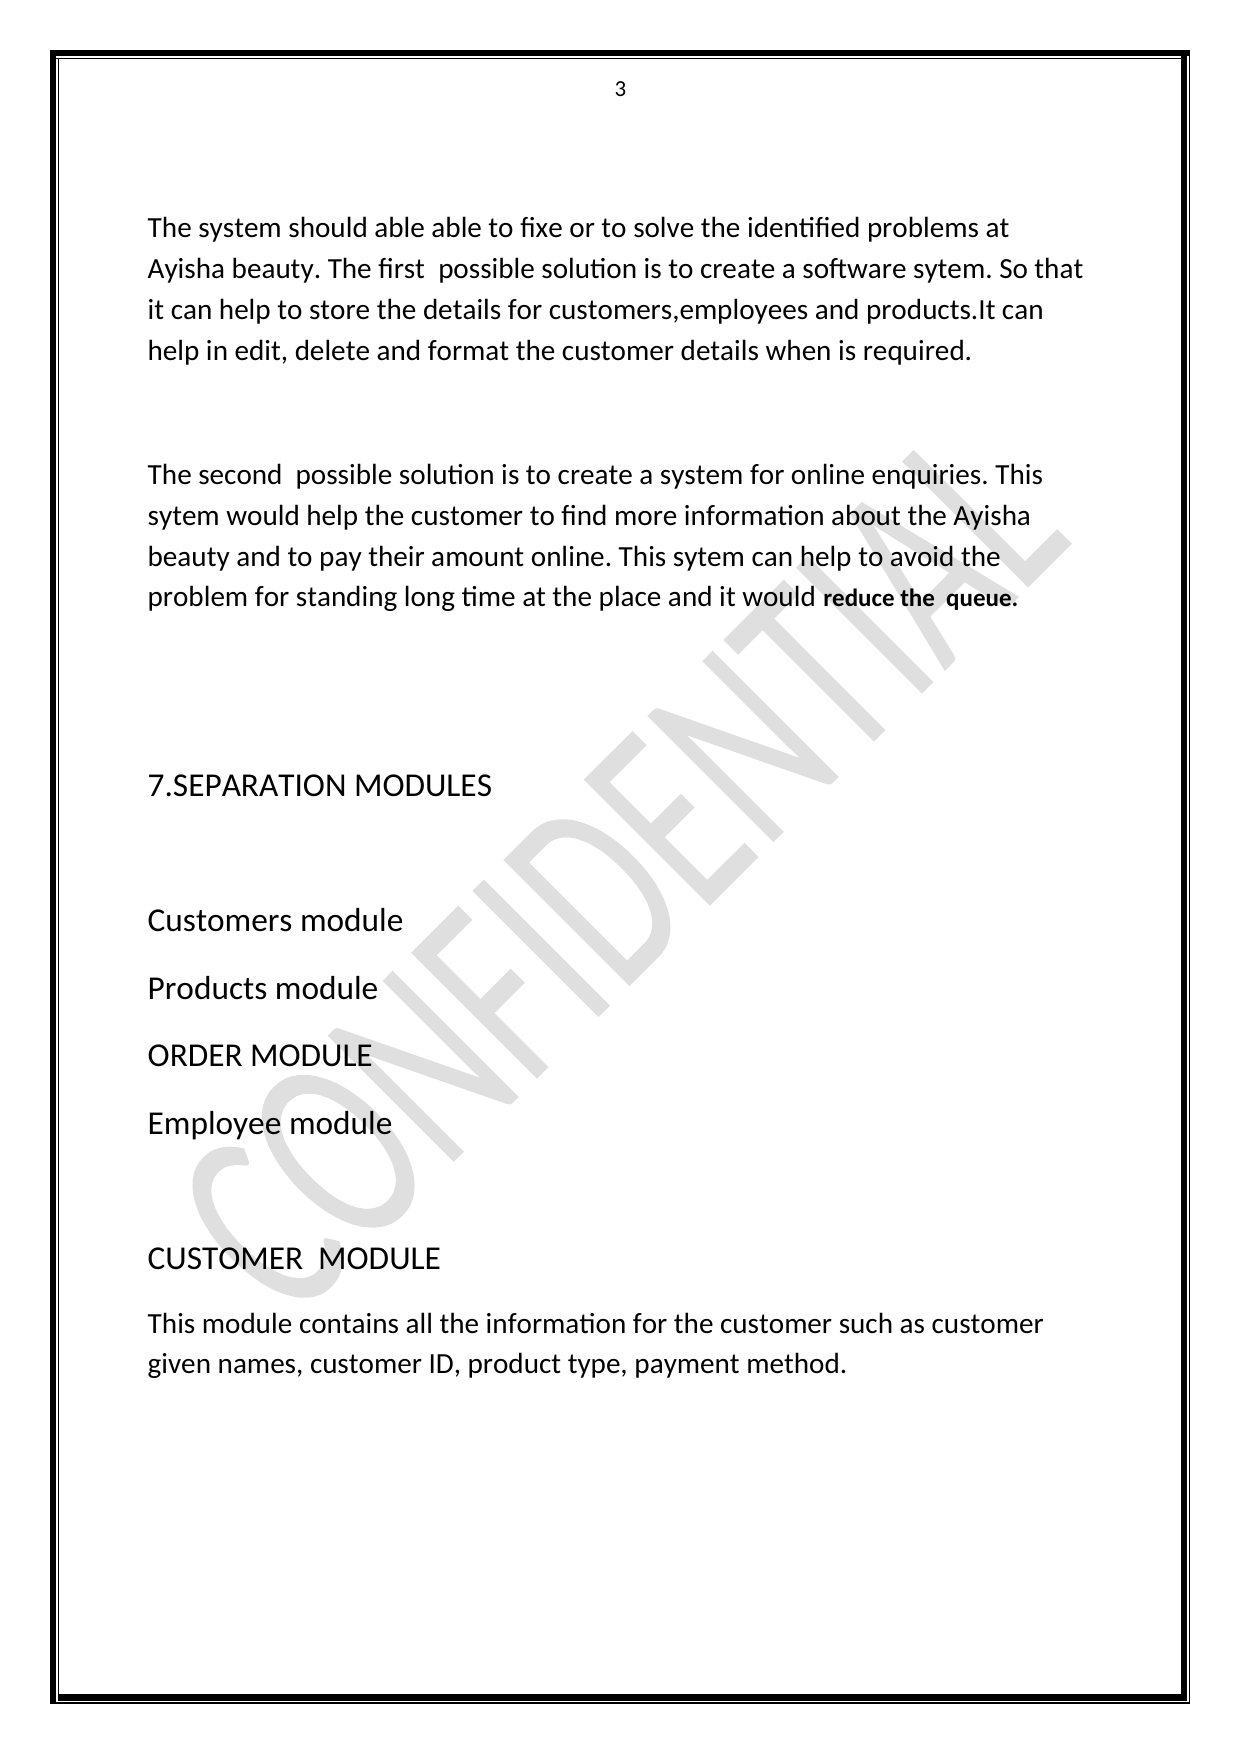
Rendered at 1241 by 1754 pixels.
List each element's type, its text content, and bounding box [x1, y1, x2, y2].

text The system should able able to fixe or to solve the identified problems at Ayisha beauty. The first possible solution is to create a software sytem. So that it can help to store the details for customers,employees and products.It can help in edit, delete and format the customer details when is required. [147, 209, 1093, 368]
text CUSTOMER MODULE [147, 1237, 1093, 1278]
text Products module [147, 967, 1093, 1007]
text This module contains all the information for the customer such as customer given names, customer ID, product type, payment method. [147, 1305, 1093, 1381]
text ORDER MODULE [147, 1034, 1093, 1075]
text Customers module [147, 899, 1093, 940]
text The second possible solution is to create a system for online enquiries. This sytem would help the customer to find more information about the Ayisha beauty and to pay their amount online. This sytem can help to avoid the problem for standing long time at the place and it would reduce the queue. [147, 456, 1093, 614]
text Employee module [147, 1102, 1093, 1143]
text 7.SEPARATION MODULES [147, 764, 1093, 804]
